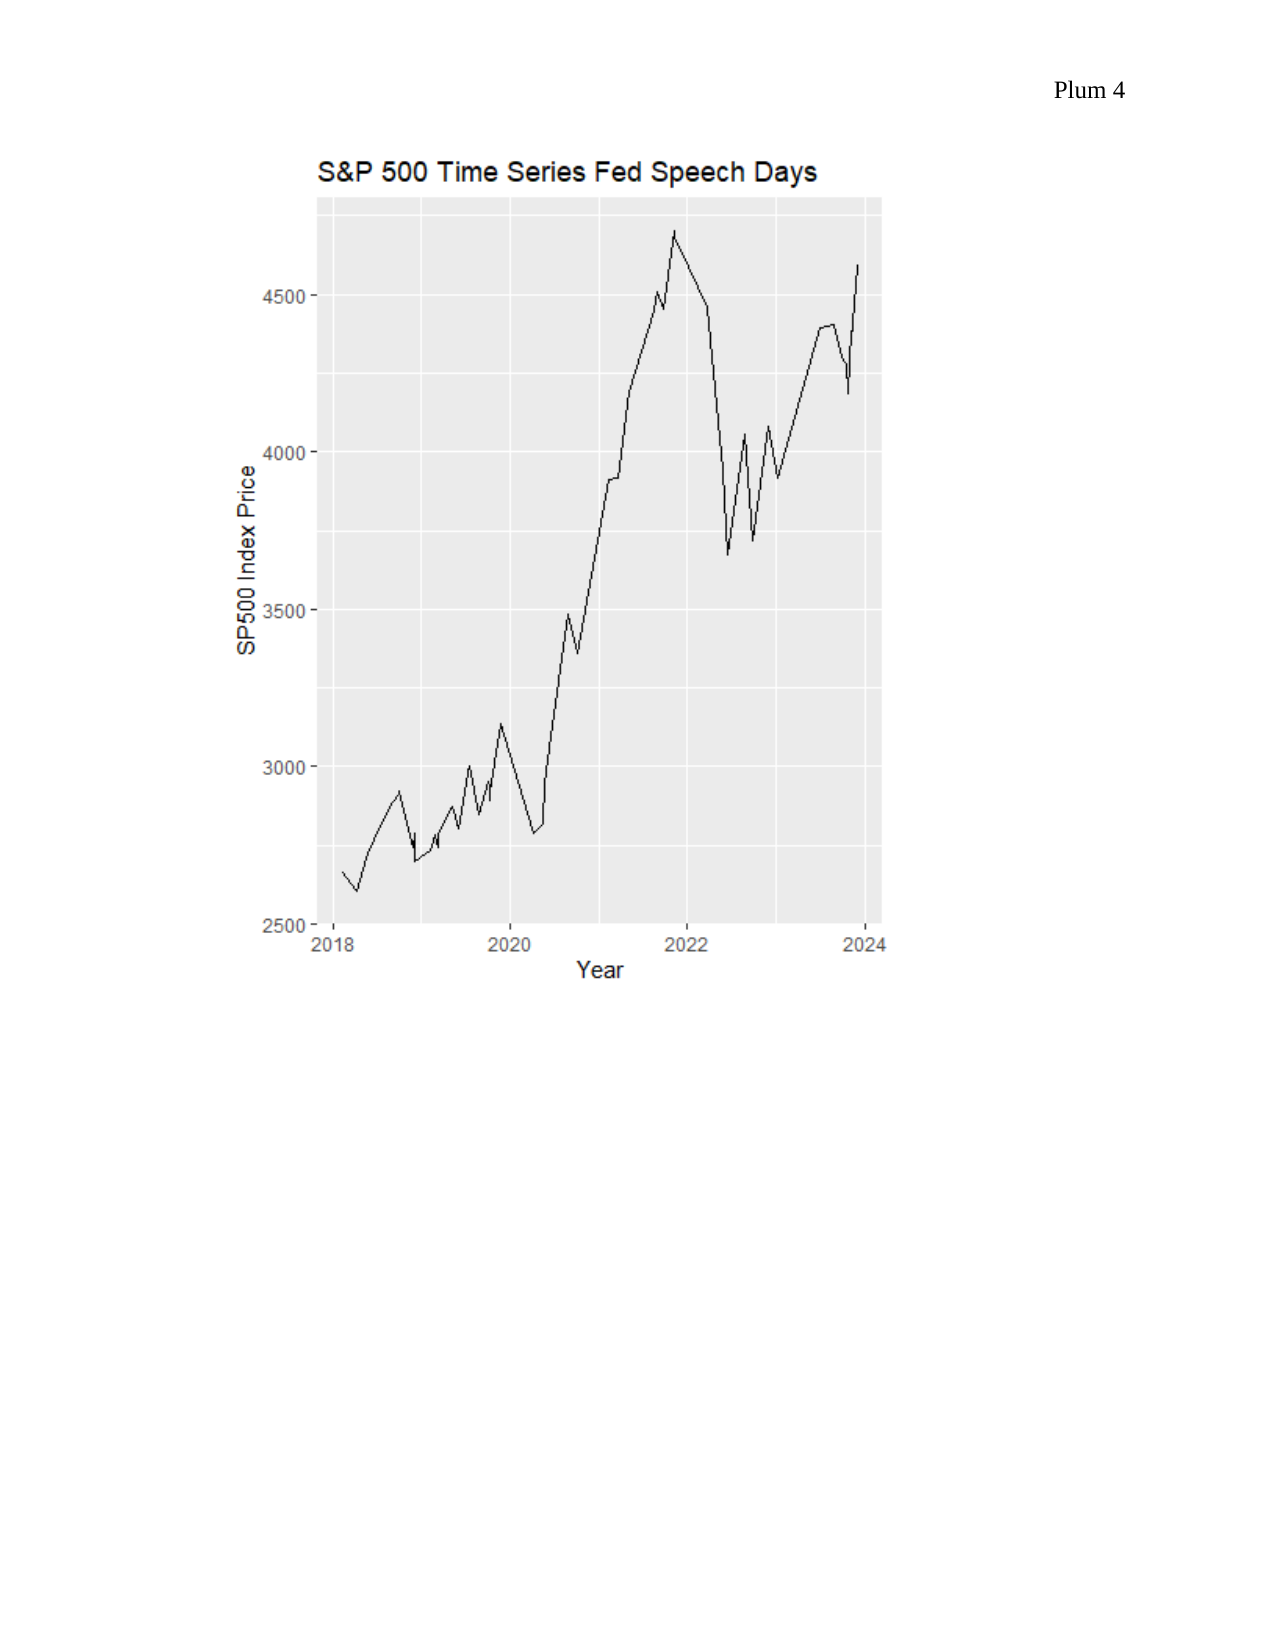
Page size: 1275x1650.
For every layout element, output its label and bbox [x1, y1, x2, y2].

picture [225, 150, 893, 994]
